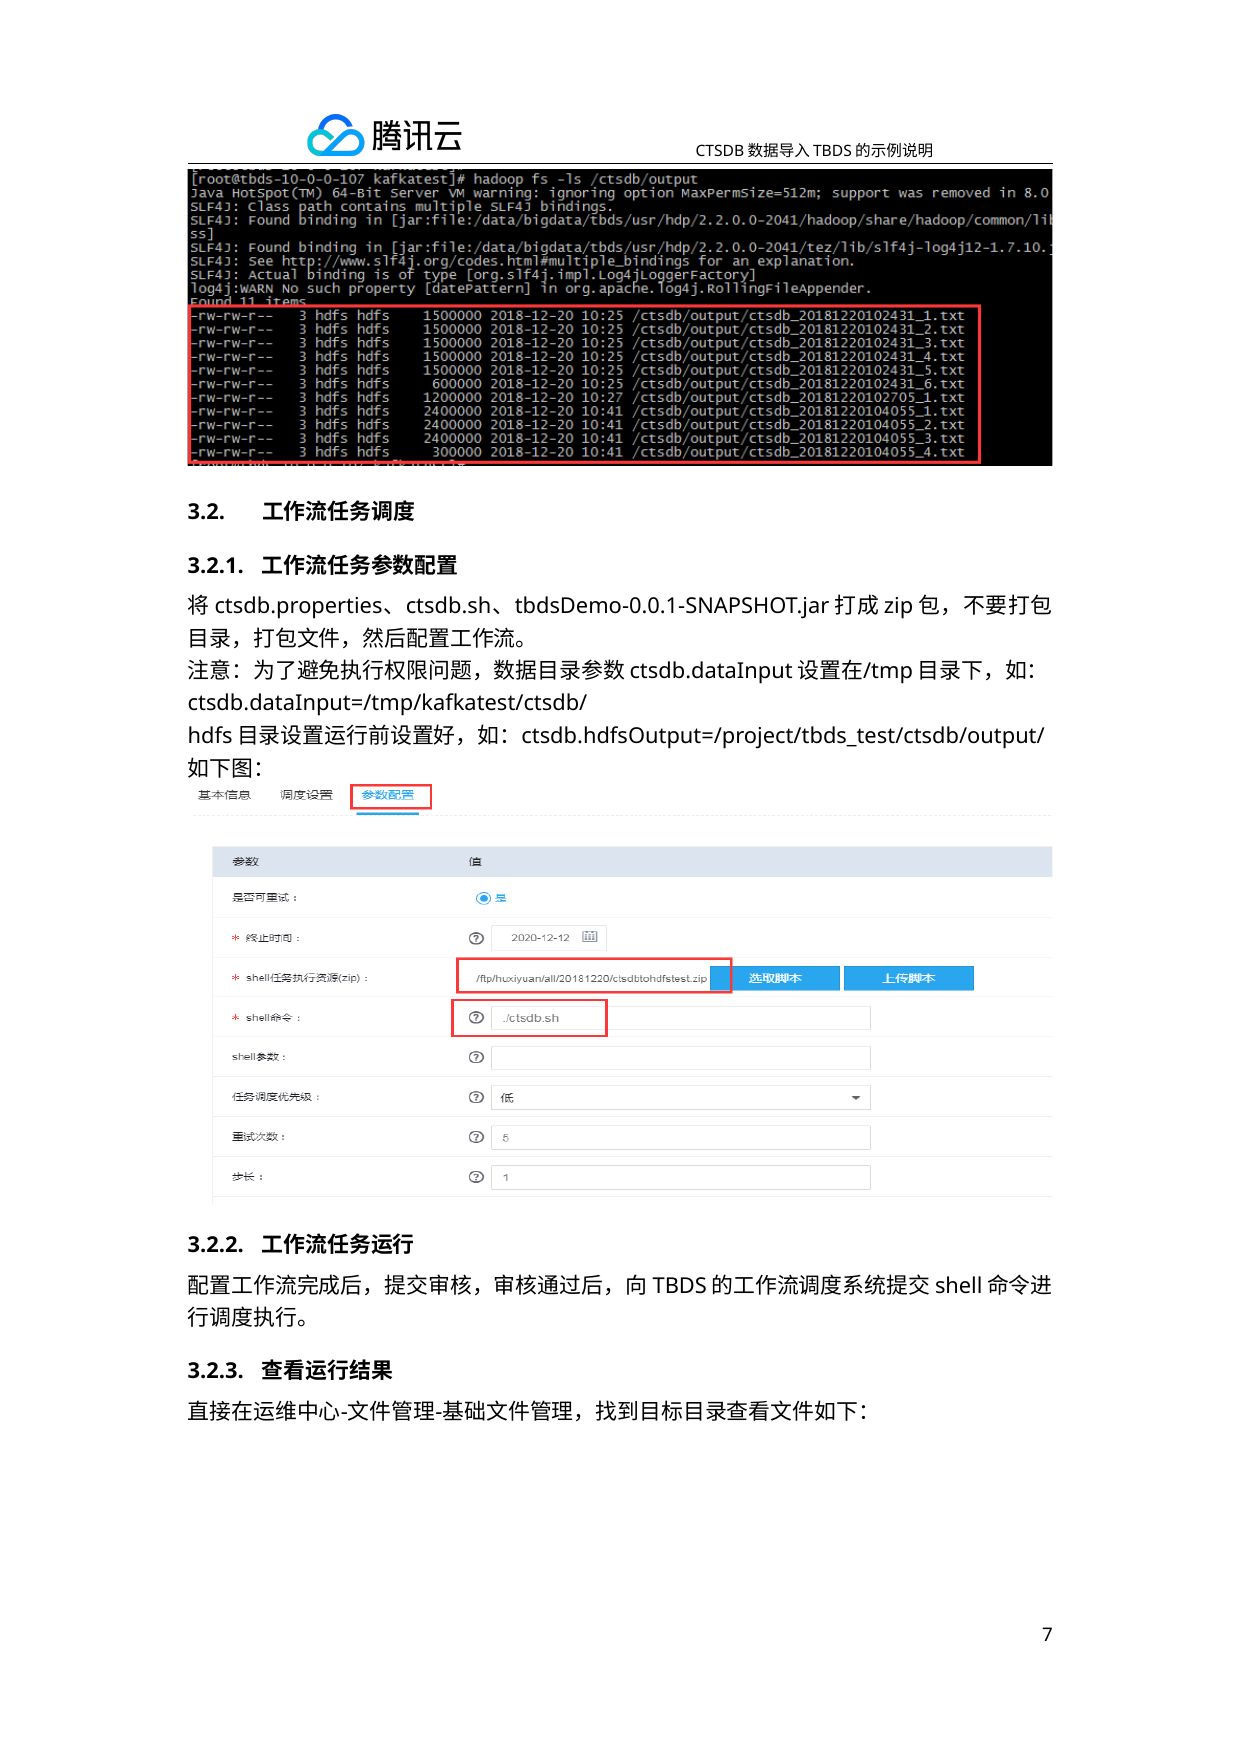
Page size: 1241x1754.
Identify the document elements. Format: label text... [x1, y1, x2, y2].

picture [187, 783, 1053, 1204]
subtitle 工作流任务参数配置 [187, 547, 1053, 580]
text 配置工作流完成后，提交审核，审核通过后，向TBDS的工作流调度系统提交shell命令进行调度执行。 [187, 1267, 1053, 1332]
text ctsdb.dataInput=/tmp/kafkatest/ctsdb/ [187, 686, 1053, 718]
text 如下图： [187, 751, 1053, 783]
list 工作流任务调度 [187, 494, 1053, 527]
subtitle 查看运行结果 [187, 1353, 1053, 1386]
text hdfs目录设置运行前设置好，如：ctsdb.hdfsOutput=/project/tbds_test/ctsdb/output/ [187, 718, 1053, 751]
picture [187, 169, 1053, 466]
text 直接在运维中心-文件管理-基础文件管理，找到目标目录查看文件如下： [187, 1394, 1053, 1427]
subtitle 工作流任务运行 [187, 1227, 1053, 1259]
picture [307, 114, 462, 156]
text 注意：为了避免执行权限问题，数据目录参数ctsdb.dataInput设置在/tmp目录下，如： [187, 653, 1053, 686]
text 将ctsdb.properties、ctsdb.sh、tbdsDemo-0.0.1-SNAPSHOT.jar打成zip包，不要打包目录，打包文件，然后配置工作流。 [187, 588, 1053, 653]
